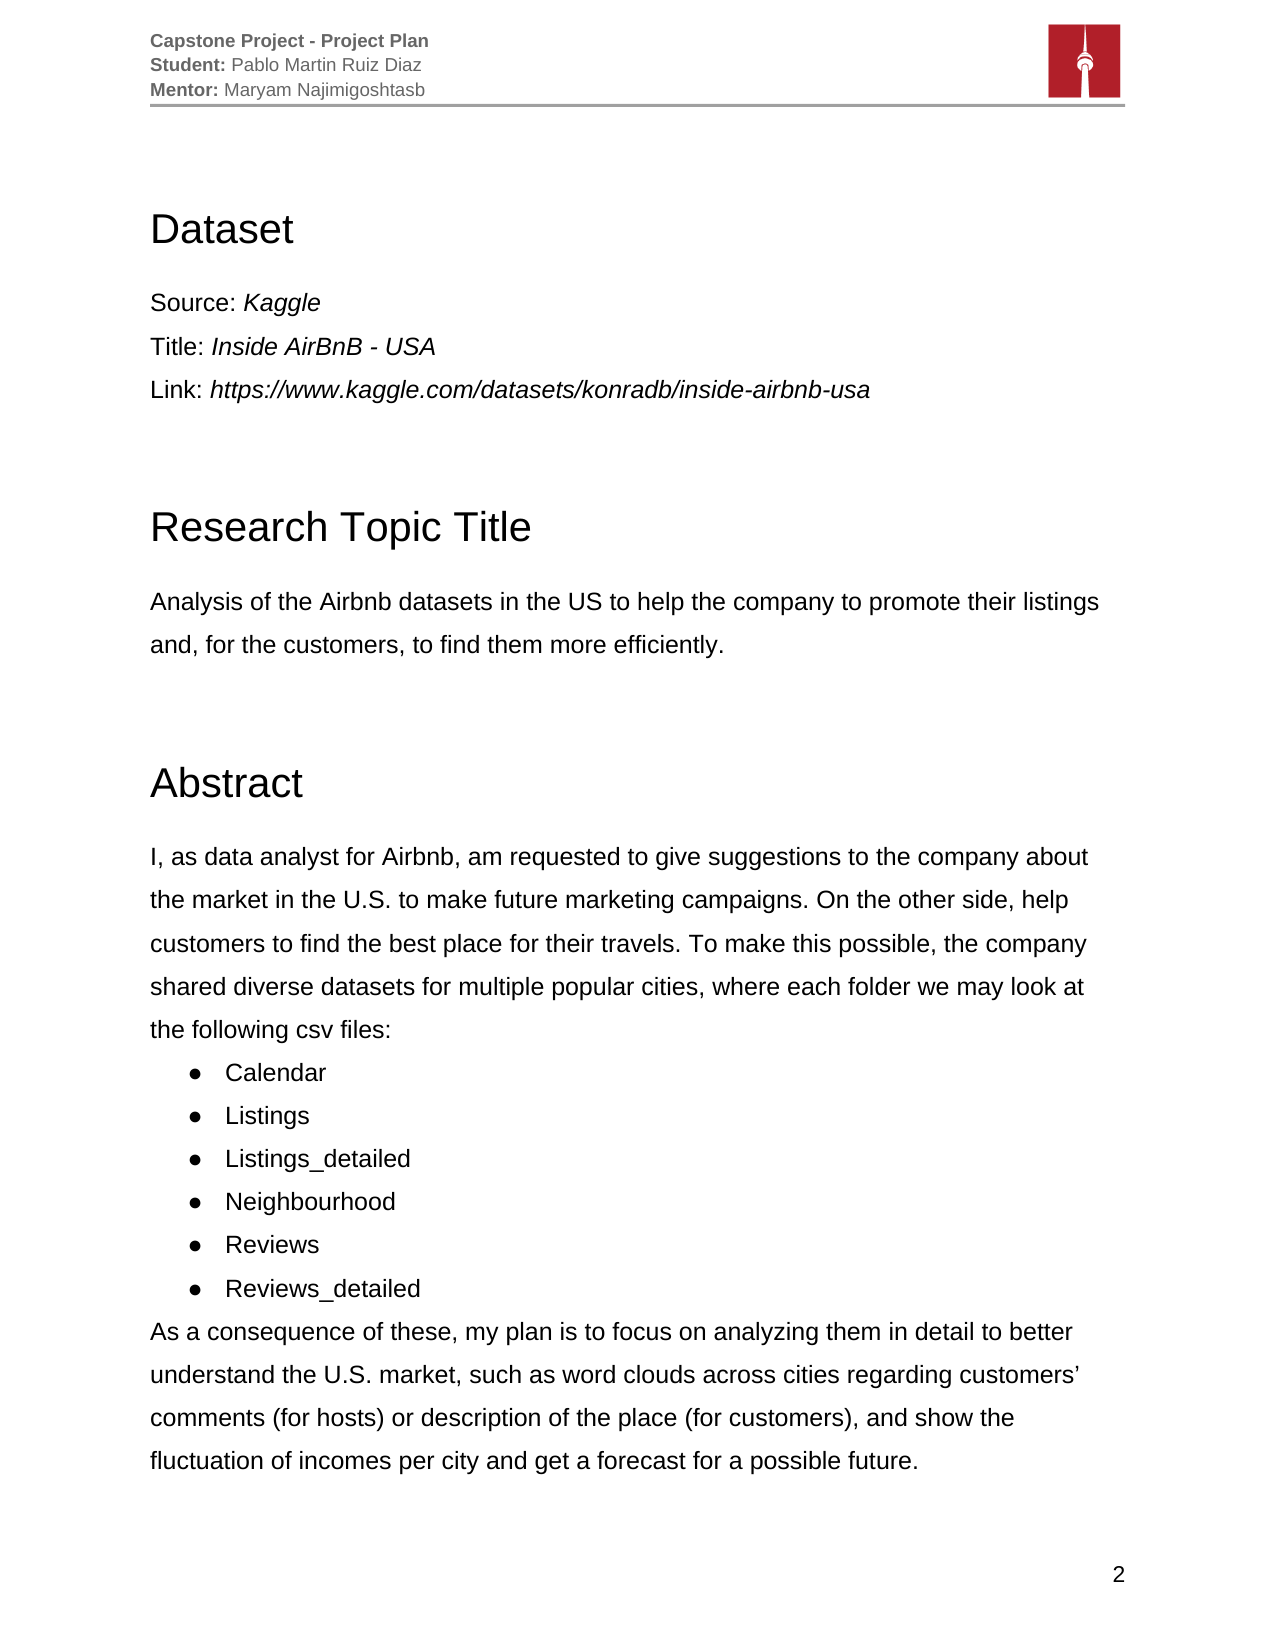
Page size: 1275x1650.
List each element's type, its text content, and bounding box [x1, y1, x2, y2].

list Calendar [187, 1058, 1125, 1087]
text I, as data analyst for Airbnb, am requested to give suggestions to the company about the market in the U.S. to make future marketing campaigns. On the other side, help customers to find the best place for their travels. To make this possible, the company shared diverse datasets for multiple popular cities, where each folder we may look at the following csv files: [150, 842, 1125, 1044]
text Analysis of the Airbnb datasets in the US to help the company to promote their listings and, for the customers, to find them more efficiently. [150, 587, 1125, 659]
list Listings_detailed [187, 1144, 1125, 1173]
list Reviews_detailed [187, 1274, 1125, 1302]
picture [1042, 18, 1125, 103]
list Neighbourhood [187, 1187, 1125, 1216]
text Title: Inside AirBnB - USA [150, 332, 1125, 360]
subtitle Research Topic Title [150, 503, 1125, 551]
text Link: https://www.kaggle.com/datasets/konradb/inside-airbnb-usa [150, 375, 1125, 403]
subtitle Abstract [150, 758, 1125, 806]
list Listings [187, 1101, 1125, 1130]
list Reviews [187, 1231, 1125, 1259]
text Source: Kaggle [150, 288, 1125, 317]
subtitle Dataset [150, 204, 1125, 252]
text As a consequence of these, my plan is to focus on analyzing them in detail to better understand the U.S. market, such as word clouds across cities regarding customers’ comments (for hosts) or description of the place (for customers), and show the fluctuation of incomes per city and get a forecast for a possible future. [150, 1317, 1125, 1475]
